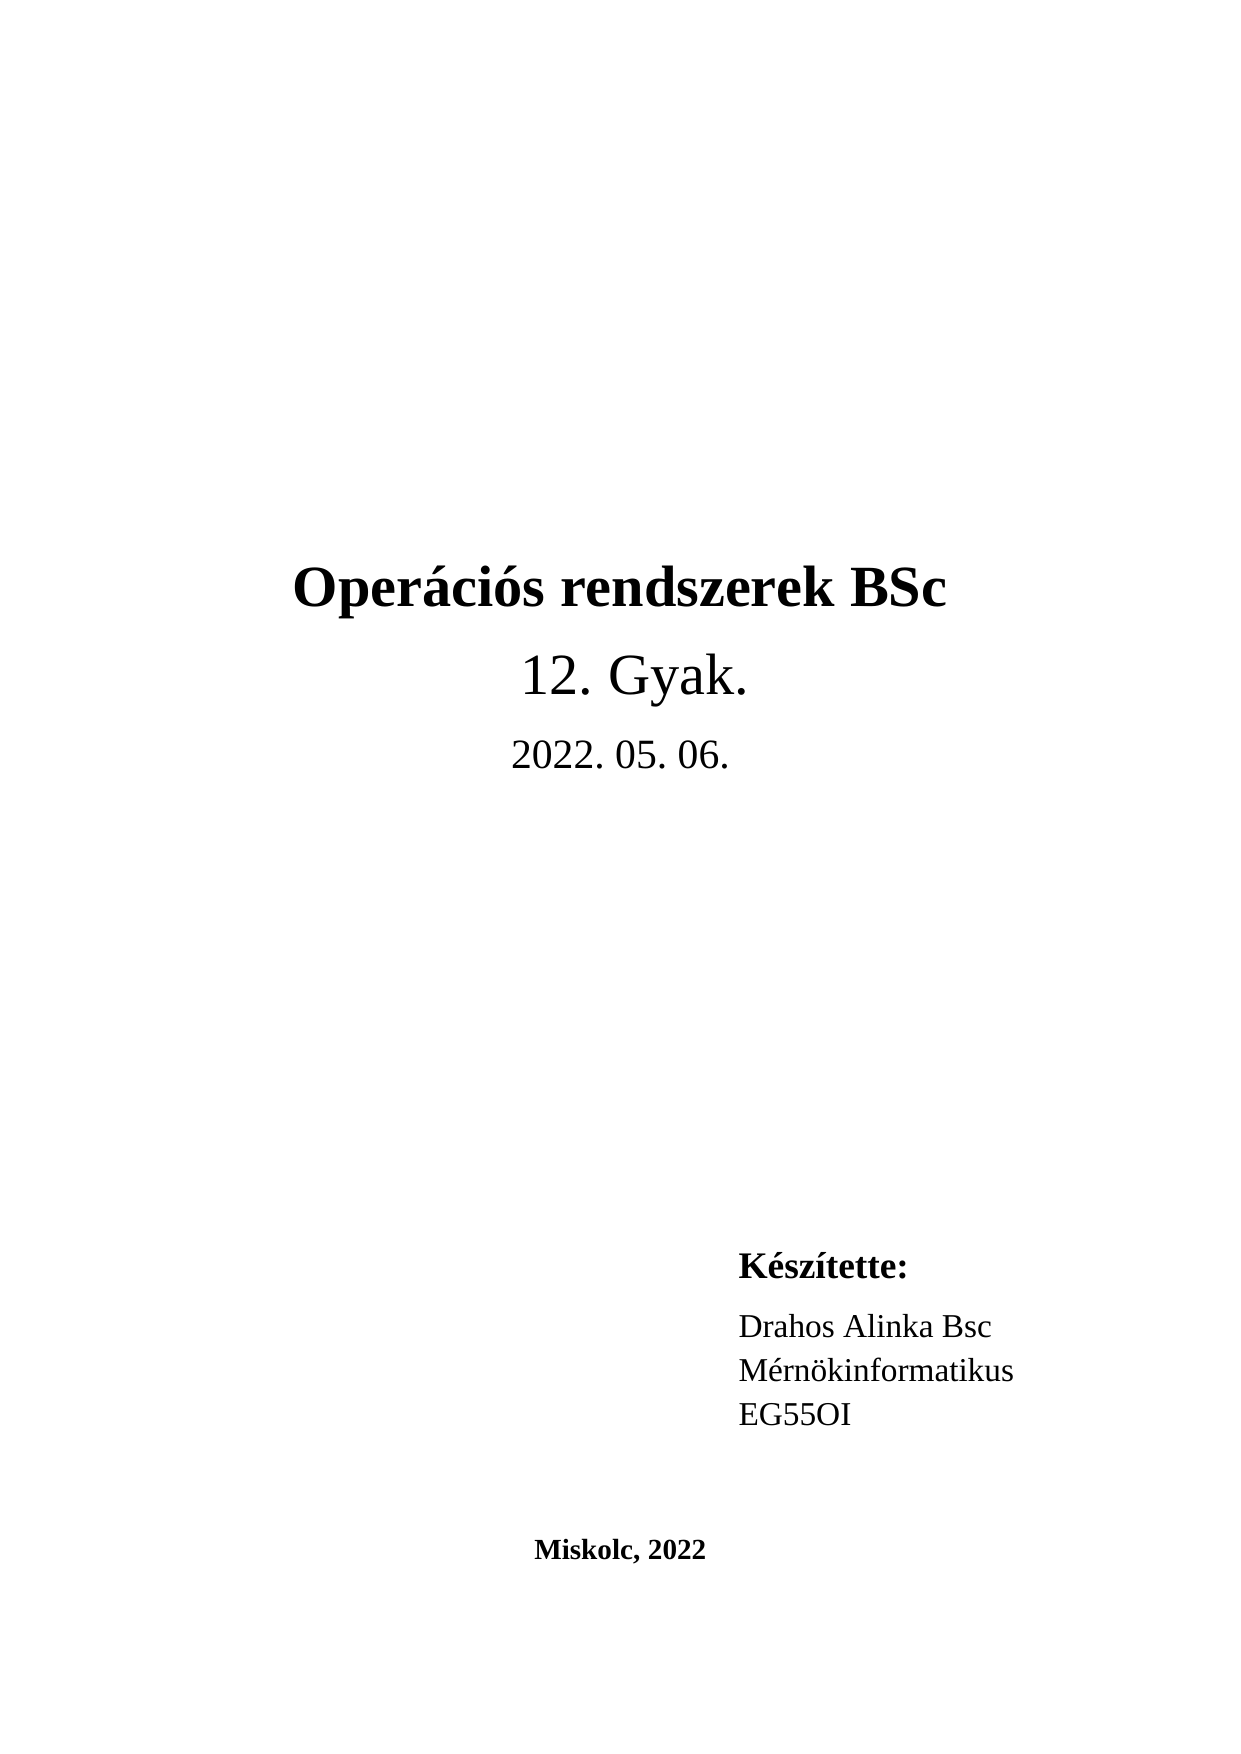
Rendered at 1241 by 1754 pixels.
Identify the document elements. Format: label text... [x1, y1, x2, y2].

title Operációs rendszerek BSc [292, 552, 1065, 619]
text Drahos Alinka Bsc Mérnökinformatikus [738, 1306, 1021, 1388]
text EG55OI [738, 1394, 1065, 1432]
text 2022. 05. 06. [509, 729, 731, 777]
text 12. Gyak. [520, 640, 1065, 707]
text Miskolc, 2022 [509, 1532, 731, 1566]
text Készítette: [738, 1243, 1065, 1286]
